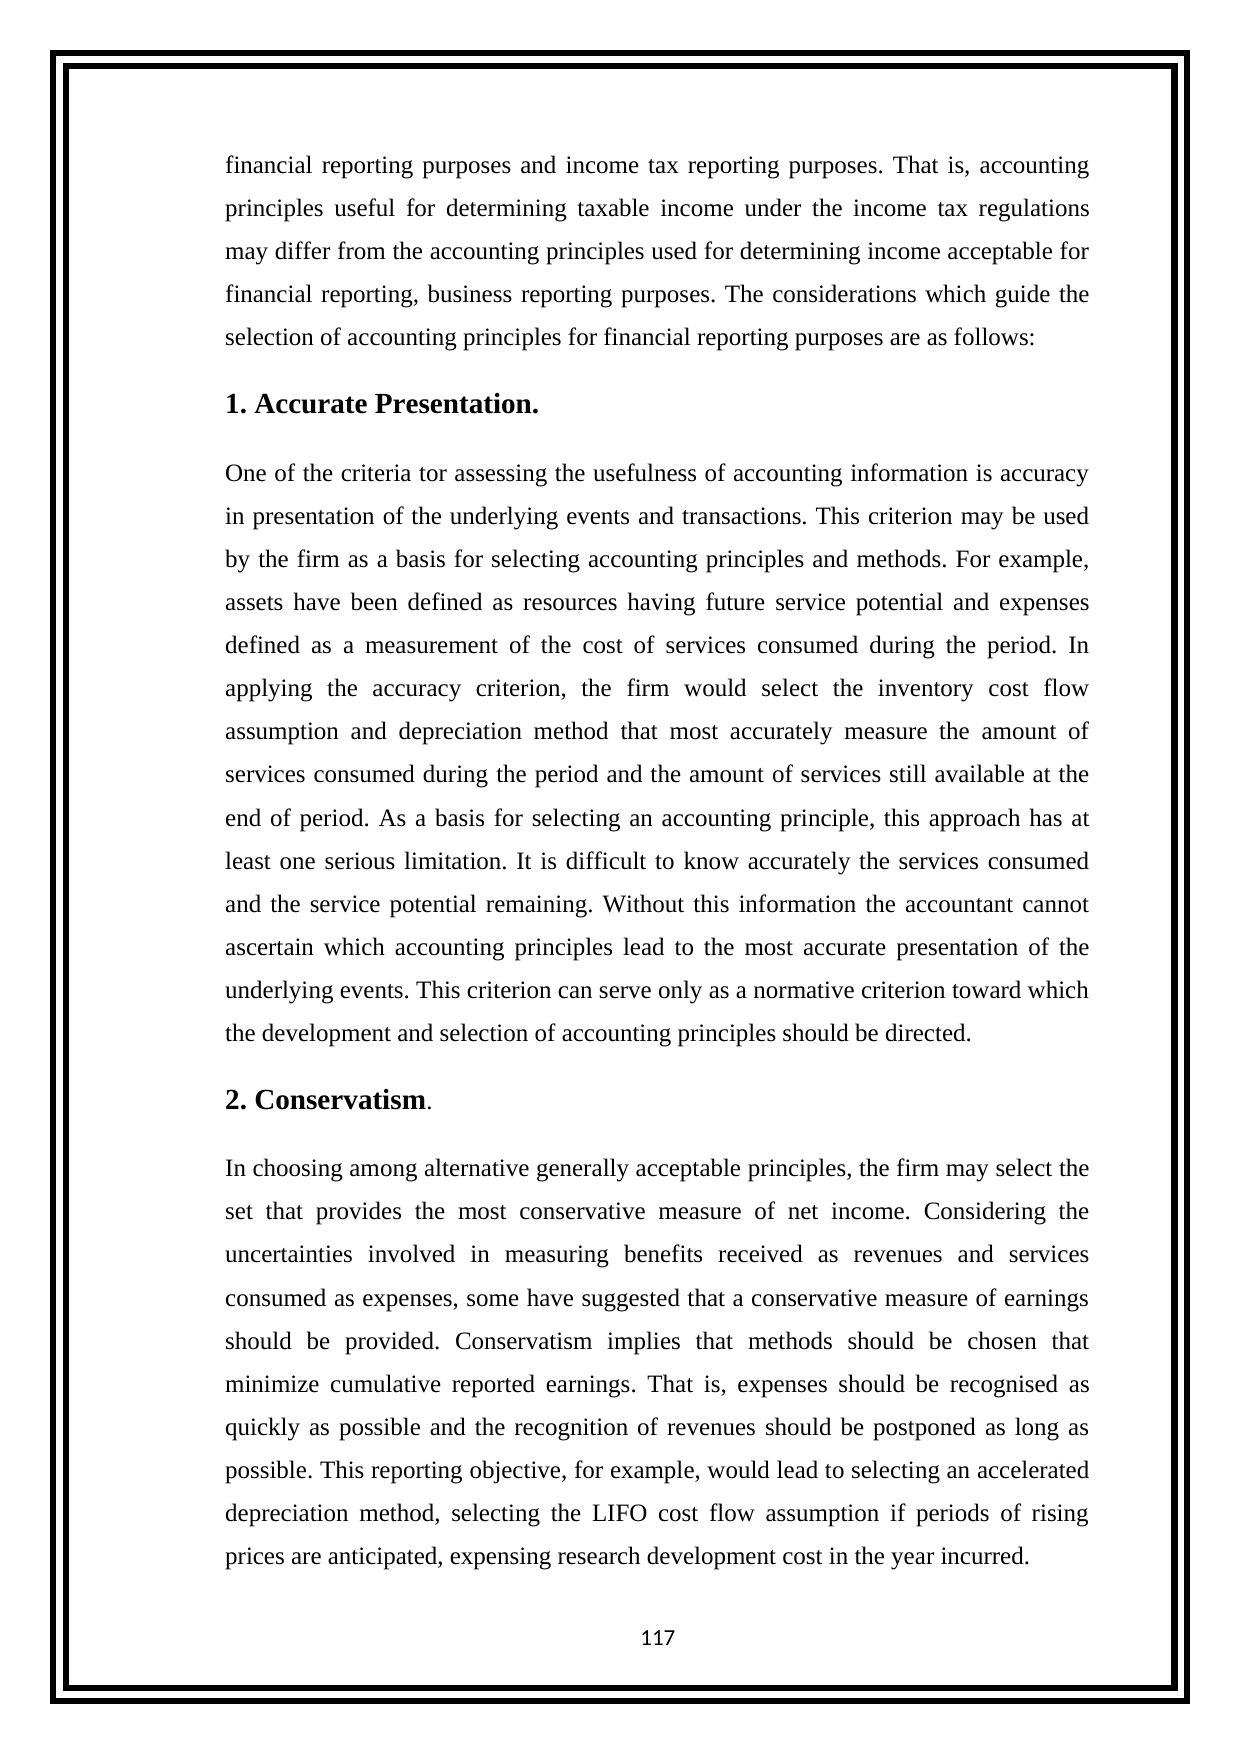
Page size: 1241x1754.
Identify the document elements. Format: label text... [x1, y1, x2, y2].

text 2. Conservatism. [225, 1082, 1090, 1116]
text In choosing among alternative generally acceptable principles, the firm may select the set that provides the most conservative measure of net income. Considering the uncertainties involved in measuring benefits received as revenues and services consumed as expenses, some have suggested that a conservative measure of earnings should be provided. Conservatism implies that methods should be chosen that minimize cumulative reported earnings. That is, expenses should be recognised as quickly as possible and the recognition of revenues should be postponed as long as possible. This reporting objective, for example, would lead to selecting an accelerated depreciation method, selecting the LIFO cost flow assumption if periods of rising prices are anticipated, expensing research development cost in the year incurred. [225, 1153, 1090, 1570]
text 1. Accurate Presentation. [225, 386, 1090, 420]
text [225, 150, 1090, 351]
text One of the criteria tor assessing the usefulness of accounting information is accuracy in presentation of the underlying events and transactions. This criterion may be used by the firm as a basis for selecting accounting principles and methods. For example, assets have been defined as resources having future service potential and expenses defined as a measurement of the cost of services consumed during the period. In applying the accuracy criterion, the firm would select the inventory cost flow assumption and depreciation method that most accurately measure the amount of services consumed during the period and the amount of services still available at the end of period. As a basis for selecting an accounting principle, this approach has at least one serious limitation. It is difficult to know accurately the services consumed and the service potential remaining. Without this information the accountant cannot ascertain which accounting principles lead to the most accurate presentation of the underlying events. This criterion can serve only as a normative criterion toward which the development and selection of accounting principles should be directed. [225, 458, 1090, 1047]
